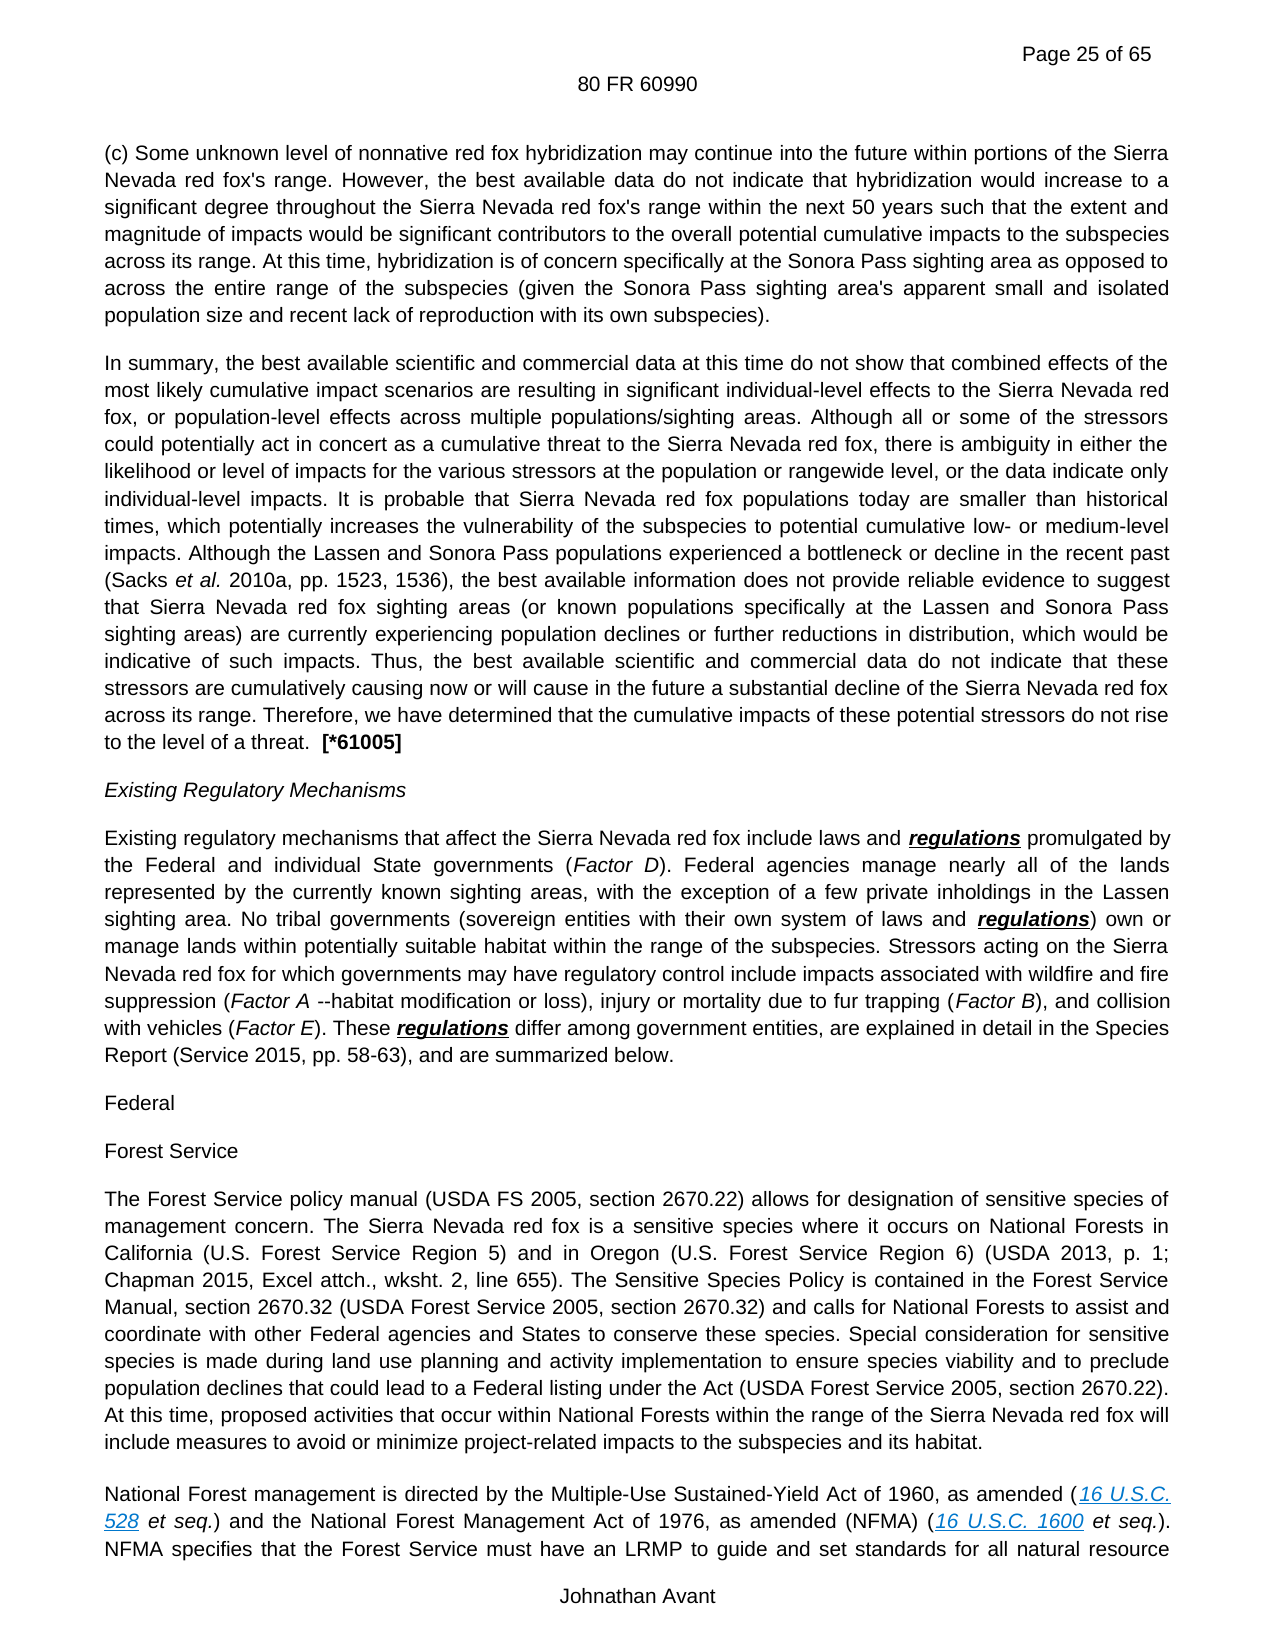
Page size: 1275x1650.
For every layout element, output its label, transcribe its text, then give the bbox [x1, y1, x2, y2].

text The Forest Service policy manual (USDA FS 2005, section 2670.22) allows for designation of sensitive species of management concern. The Sierra Nevada red fox is a sensitive species where it occurs on National Forests in California (U.S. Forest Service Region 5) and in Oregon (U.S. Forest Service Region 6) (USDA 2013, p. 1; Chapman 2015, Excel attch., wksht. 2, line 655). The Sensitive Species Policy is contained in the Forest Service Manual, section 2670.32 (USDA Forest Service 2005, section 2670.32) and calls for National Forests to assist and coordinate with other Federal agencies and States to conserve these species. Special consideration for sensitive species is made during land use planning and activity implementation to ensure species viability and to preclude population declines that could lead to a Federal listing under the Act (USDA Forest Service 2005, section 2670.22). At this time, proposed activities that occur within National Forests within the range of the Sierra Nevada red fox will include measures to avoid or minimize project-related impacts to the subspecies and its habitat. [104, 1183, 1171, 1454]
text (c) Some unknown level of nonnative red fox hybridization may continue into the future within portions of the Sierra Nevada red fox's range. However, the best available data do not indicate that hybridization would increase to a significant degree throughout the Sierra Nevada red fox's range within the next 50 years such that the extent and magnitude of impacts would be significant contributors to the overall potential cumulative impacts to the subspecies across its range. At this time, hybridization is of concern specifically at the Sonora Pass sighting area as opposed to across the entire range of the subspecies (given the Sonora Pass sighting area's apparent small and isolated population size and recent lack of reproduction with its own subspecies). [104, 137, 1171, 327]
text Existing regulatory mechanisms that affect the Sierra Nevada red fox include laws and regulations promulgated by the Federal and individual State governments (Factor D). Federal agencies manage nearly all of the lands represented by the currently known sighting areas, with the exception of a few private inholdings in the Lassen sighting area. No tribal governments (sovereign entities with their own system of laws and regulations) own or manage lands within potentially suitable habitat within the range of the subspecies. Stressors acting on the Sierra Nevada red fox for which governments may have regulatory control include impacts associated with wildfire and fire suppression (Factor A --habitat modification or loss), injury or mortality due to fur trapping (Factor B), and collision with vehicles (Factor E). These regulations differ among government entities, are explained in detail in the Species Report (Service 2015, pp. 58-63), and are summarized below. [104, 823, 1171, 1067]
text Forest Service [104, 1135, 1171, 1162]
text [104, 1479, 1171, 1560]
text Federal [104, 1087, 1171, 1114]
text Existing Regulatory Mechanisms [104, 775, 1171, 802]
text In summary, the best available scientific and commercial data at this time do not show that combined effects of the most likely cumulative impact scenarios are resulting in significant individual-level effects to the Sierra Nevada red fox, or population-level effects across multiple populations/sighting areas. Although all or some of the stressors could potentially act in concert as a cumulative threat to the Sierra Nevada red fox, there is ambiguity in either the likelihood or level of impacts for the various stressors at the population or rangewide level, or the data indicate only individual-level impacts. It is probable that Sierra Nevada red fox populations today are smaller than historical times, which potentially increases the vulnerability of the subspecies to potential cumulative low- or medium-level impacts. Although the Lassen and Sonora Pass populations experienced a bottleneck or decline in the recent past (Sacks et al. 2010a, pp. 1523, 1536), the best available information does not provide reliable evidence to suggest that Sierra Nevada red fox sighting areas (or known populations specifically at the Lassen and Sonora Pass sighting areas) are currently experiencing population declines or further reductions in distribution, which would be indicative of such impacts. Thus, the best available scientific and commercial data do not indicate that these stressors are cumulatively causing now or will cause in the future a substantial decline of the Sierra Nevada red fox across its range. Therefore, we have determined that the cumulative impacts of these potential stressors do not rise to the level of a threat. [*61005] [104, 348, 1171, 754]
